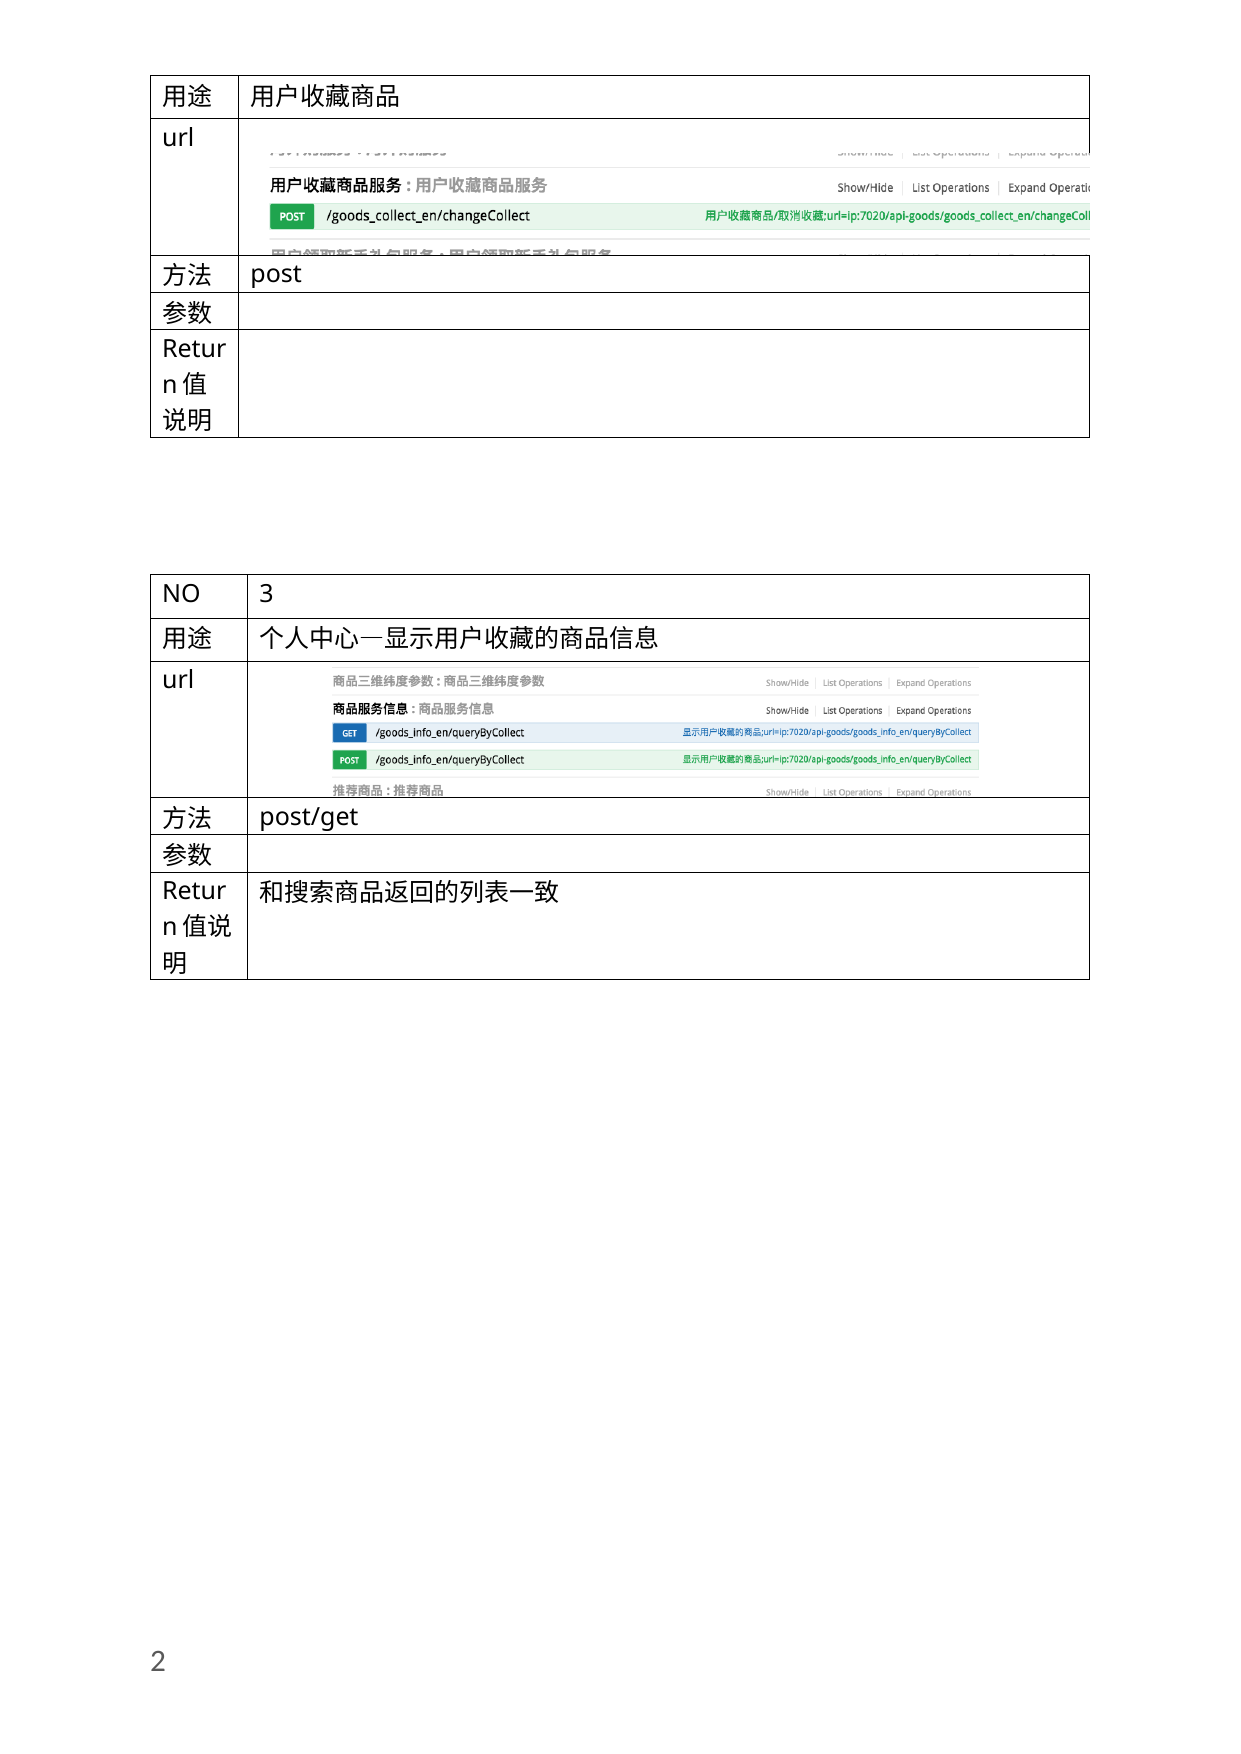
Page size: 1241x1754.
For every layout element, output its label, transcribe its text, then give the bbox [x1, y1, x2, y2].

table_cell 参数 [151, 835, 247, 872]
table_cell [239, 330, 1089, 437]
table_cell 方法 [151, 256, 238, 292]
table_cell [239, 293, 1089, 329]
table_cell 个人中心—显示用户收藏的商品信息 [248, 619, 1089, 661]
table_cell [1030, 662, 1089, 797]
table_cell 用途 [151, 619, 247, 661]
table_cell url [151, 662, 247, 797]
table_cell [248, 662, 259, 797]
table_cell 用途 [151, 76, 238, 118]
table_header 3 [248, 575, 1089, 618]
table_cell 用户收藏商品 [239, 76, 1089, 118]
table_cell url [151, 119, 238, 255]
picture [250, 153, 1090, 255]
table_cell [248, 835, 1089, 872]
table_cell 和搜索商品返回的列表一致 [248, 873, 1089, 979]
table_cell 方法 [151, 798, 247, 834]
table_cell 参数 [151, 293, 238, 329]
picture [259, 662, 1030, 797]
table_cell post [239, 256, 1089, 292]
table_cell Return值说明 [151, 330, 238, 437]
table_cell post/get [248, 798, 1089, 834]
table_header NO [151, 575, 247, 618]
table_cell [239, 119, 1089, 255]
table_cell Return值说明 [151, 873, 247, 979]
